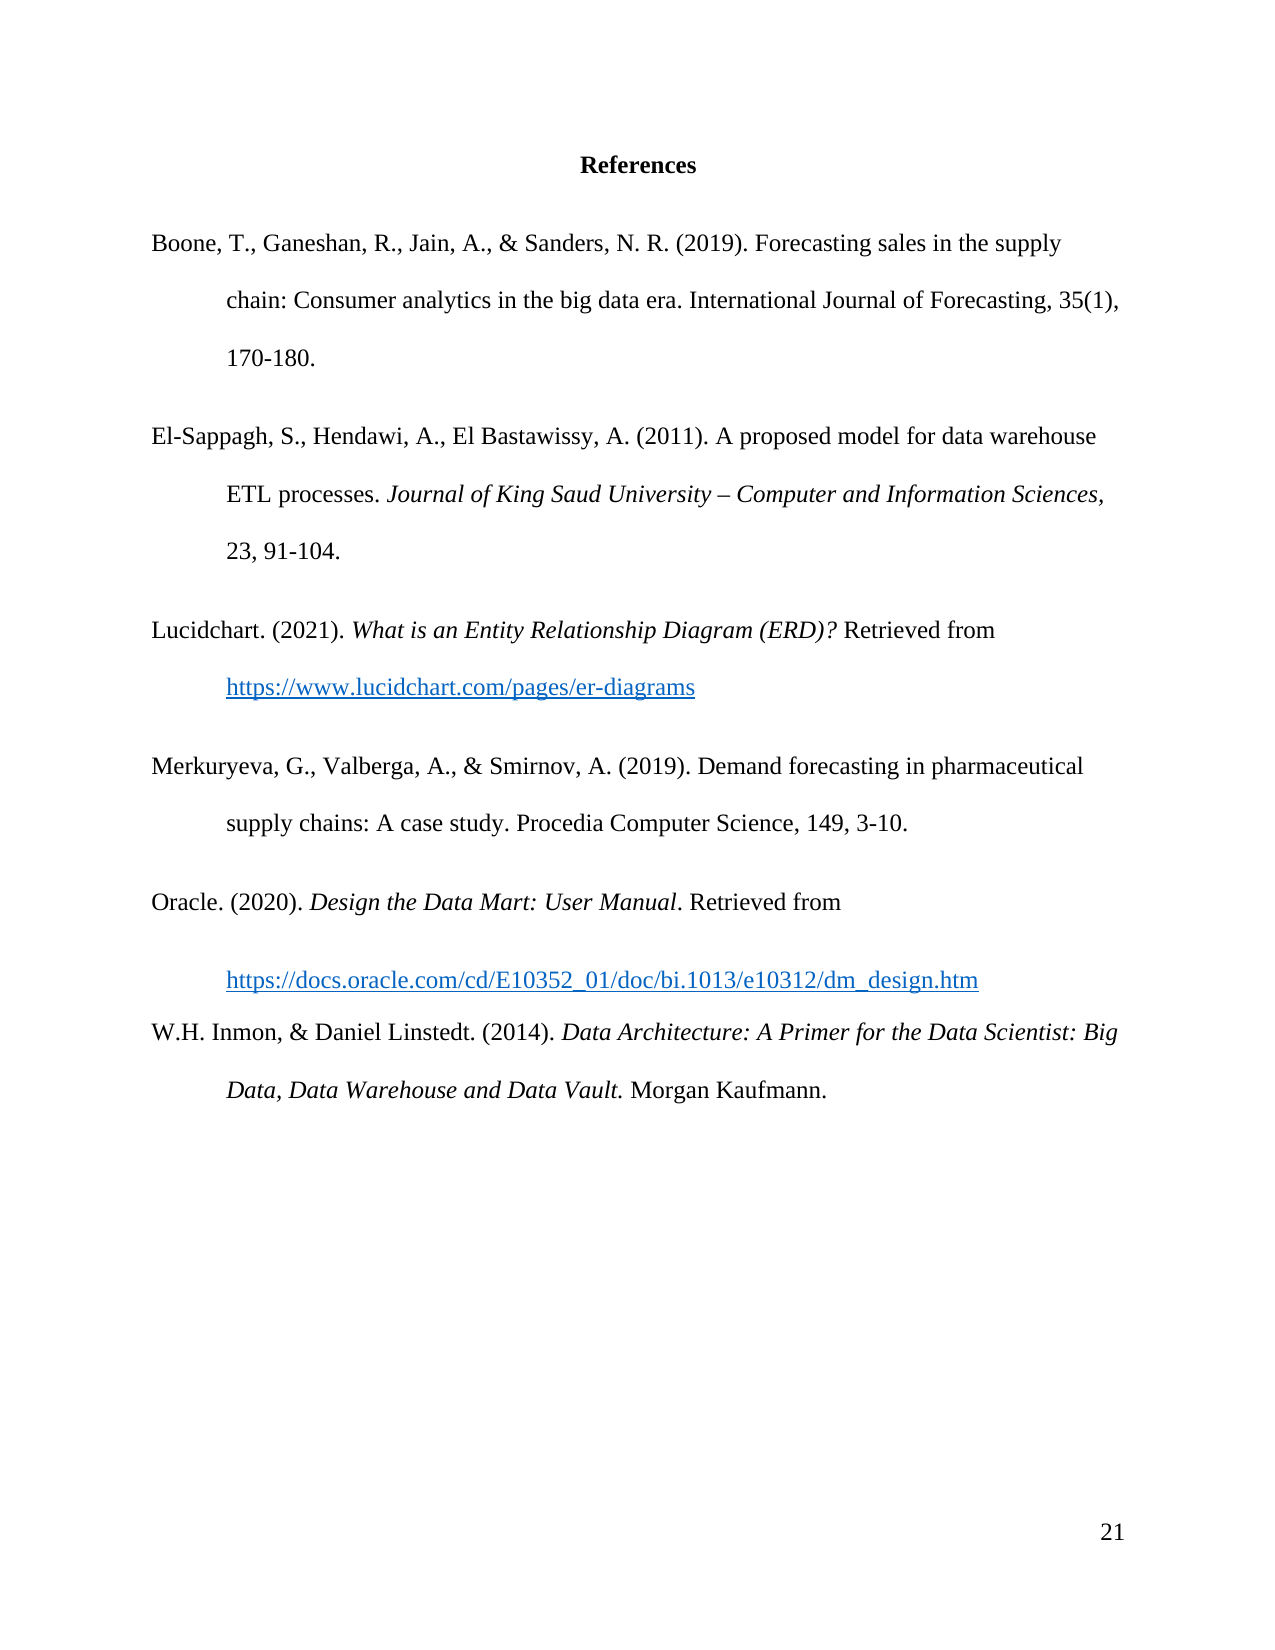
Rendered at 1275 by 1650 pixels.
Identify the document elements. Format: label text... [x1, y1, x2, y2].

text W.H. Inmon, & Daniel Linstedt. (2014). Data Architecture: A Primer for the Data Scientist: Big Data, Data Warehouse and Data Vault. Morgan Kaufmann. [151, 1017, 1125, 1104]
text References [151, 150, 1125, 179]
text El-Sappagh, S., Hendawi, A., El Bastawissy, A. (2011). A proposed model for data warehouse ETL processes. Journal of King Saud University – Computer and Information Sciences, 23, 91-104. [151, 421, 1125, 565]
text Lucidchart. (2021). What is an Entity Relationship Diagram (ERD)? Retrieved from https://www.lucidchart.com/pages/er-diagrams [151, 615, 1125, 701]
text https://docs.oracle.com/cd/E10352_01/doc/bi.1013/e10312/dm_design.htm [151, 966, 1125, 994]
text Boone, T., Ganeshan, R., Jain, A., & Sanders, N. R. (2019). Forecasting sales in the supply chain: Consumer analytics in the big data era. International Journal of Forecasting, 35(1), 170-180. [151, 228, 1125, 372]
text Merkuryeva, G., Valberga, A., & Smirnov, A. (2019). Demand forecasting in pharmaceutical supply chains: A case study. Procedia Computer Science, 149, 3-10. [151, 751, 1125, 837]
text Oracle. (2020). Design the Data Mart: User Manual. Retrieved from [151, 887, 1125, 916]
